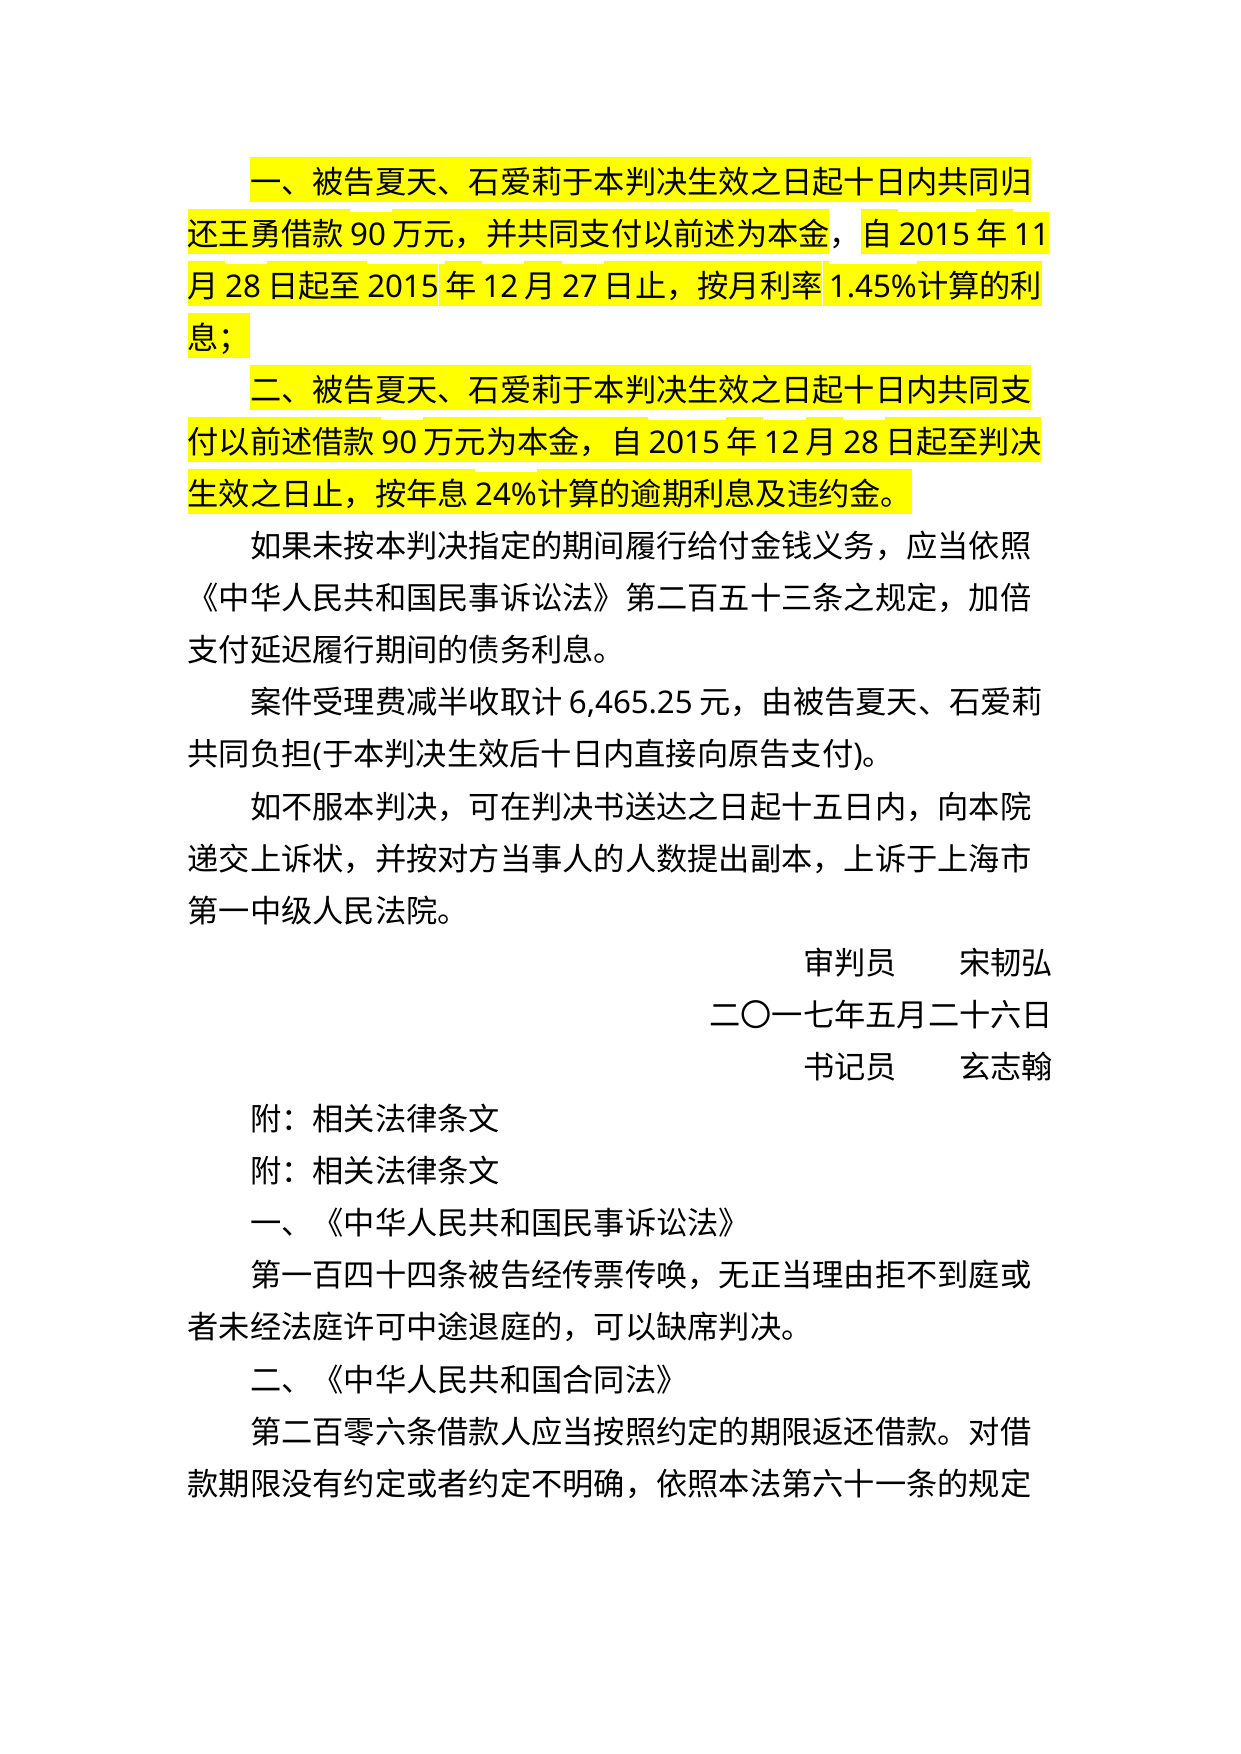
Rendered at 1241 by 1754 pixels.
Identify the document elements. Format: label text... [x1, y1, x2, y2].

text 一、被告夏天、石爱莉于本判决生效之日起十日内共同归还王勇借款90万元，并共同支付以前述为本金，自2015年11月28日起至2015年12月27日止，按月利率1.45%计算的利息； [187, 150, 1053, 358]
text 附：相关法律条文 [187, 1139, 1053, 1192]
text 二、被告夏天、石爱莉于本判决生效之日起十日内共同支付以前述借款90万元为本金，自2015年12月28日起至判决生效之日止，按年息24%计算的逾期利息及违约金。 [187, 358, 1053, 514]
text 如不服本判决，可在判决书送达之日起十五日内，向本院递交上诉状，并按对方当事人的人数提出副本，上诉于上海市第一中级人民法院。 [187, 775, 1053, 931]
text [187, 1400, 1053, 1504]
text 二〇一七年五月二十六日 [187, 983, 1053, 1035]
text 附：相关法律条文 [187, 1087, 1053, 1139]
text 二、《中华人民共和国合同法》 [187, 1348, 1053, 1400]
text 书记员 玄志翰 [187, 1035, 1053, 1087]
text 审判员 宋韧弘 [187, 931, 1053, 983]
text 一、《中华人民共和国民事诉讼法》 [187, 1192, 1053, 1244]
text 如果未按本判决指定的期间履行给付金钱义务，应当依照《中华人民共和国民事诉讼法》第二百五十三条之规定，加倍支付延迟履行期间的债务利息。 [187, 514, 1053, 671]
text 第一百四十四条被告经传票传唤，无正当理由拒不到庭或者未经法庭许可中途退庭的，可以缺席判决。 [187, 1244, 1053, 1348]
text 案件受理费减半收取计6,465.25元，由被告夏天、石爱莉共同负担(于本判决生效后十日内直接向原告支付)。 [187, 671, 1053, 775]
